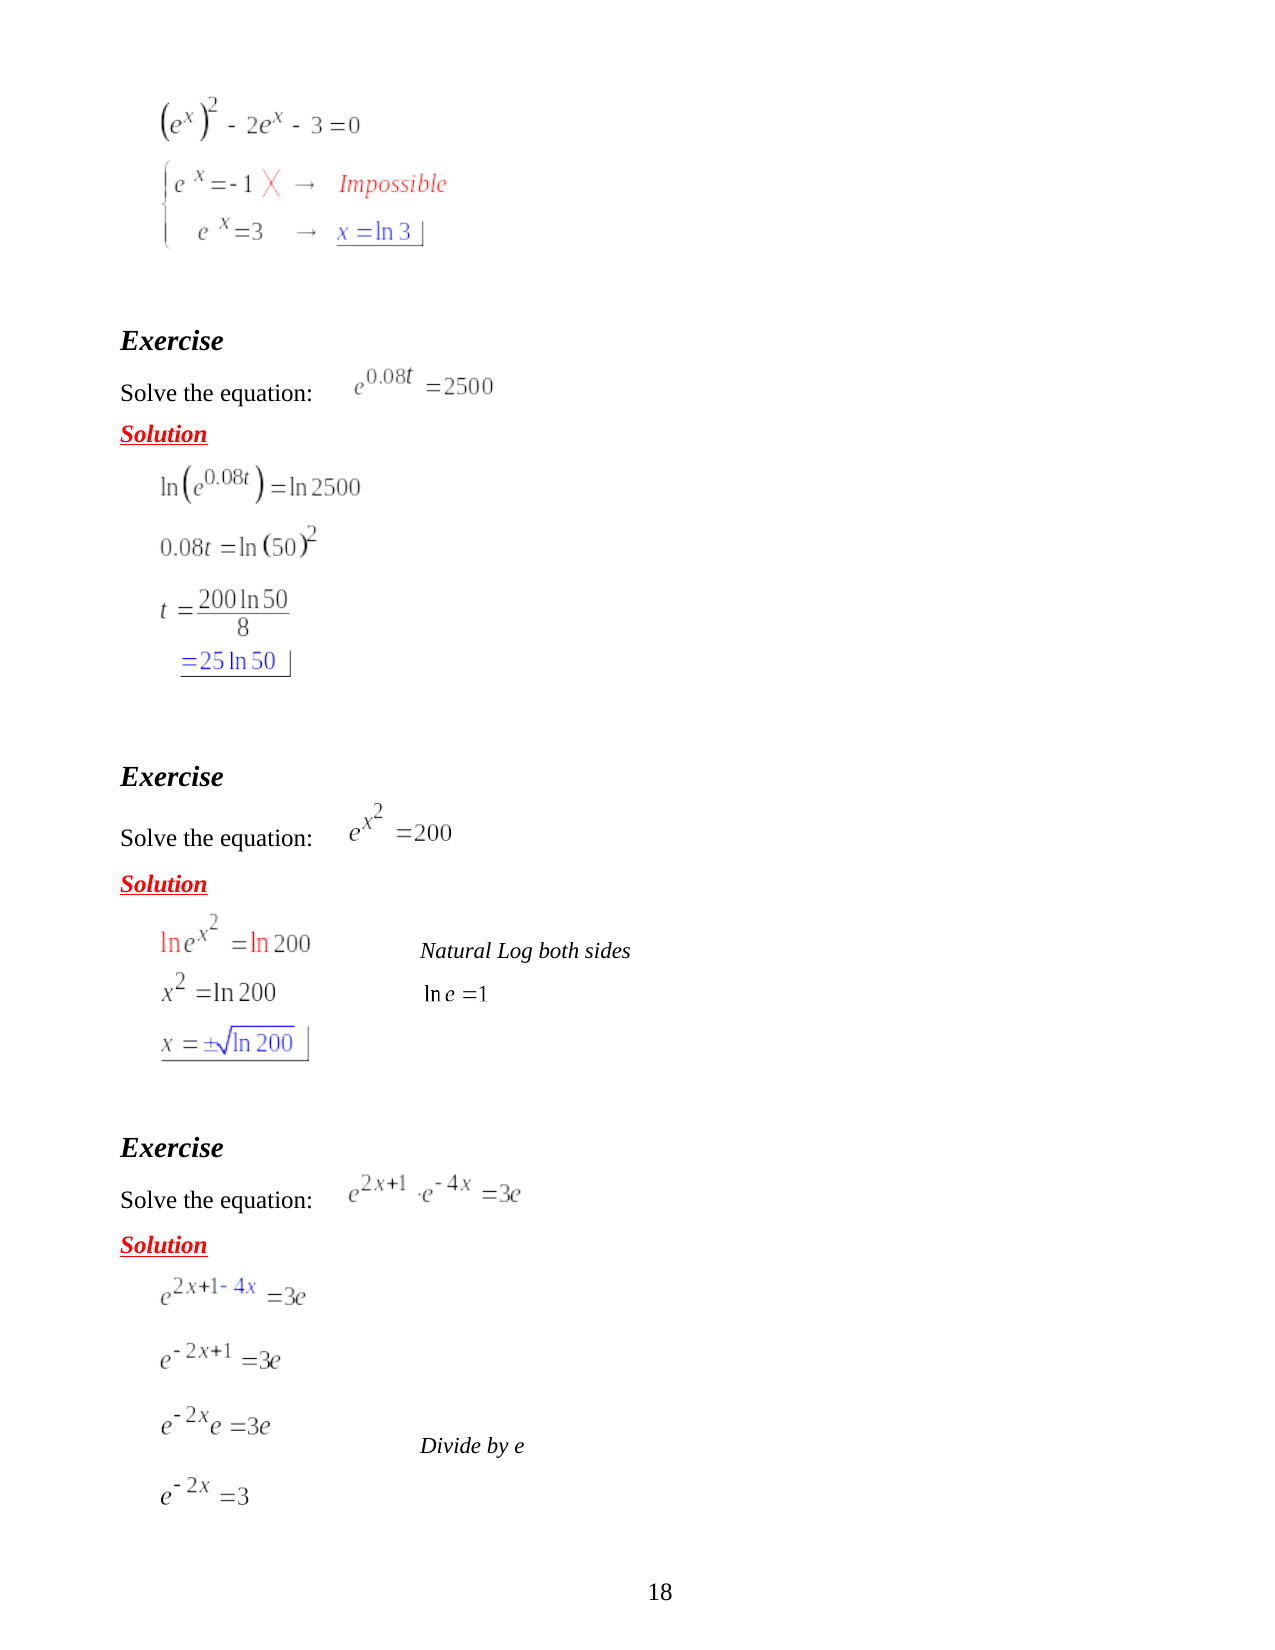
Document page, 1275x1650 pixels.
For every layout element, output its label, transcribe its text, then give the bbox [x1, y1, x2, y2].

text Solution [120, 419, 1200, 448]
text Solve the equation: [120, 361, 1200, 406]
text Natural Log both sides [157, 910, 1200, 963]
text Solve the equation: [120, 1169, 1200, 1214]
text Solution [120, 1231, 1200, 1259]
text Exercise [120, 323, 1200, 356]
text Divide by e [157, 1401, 1200, 1458]
text Exercise [120, 1130, 1200, 1164]
text Solve the equation: [120, 798, 1200, 852]
text Solution [120, 869, 1200, 897]
text Exercise [120, 759, 1200, 793]
